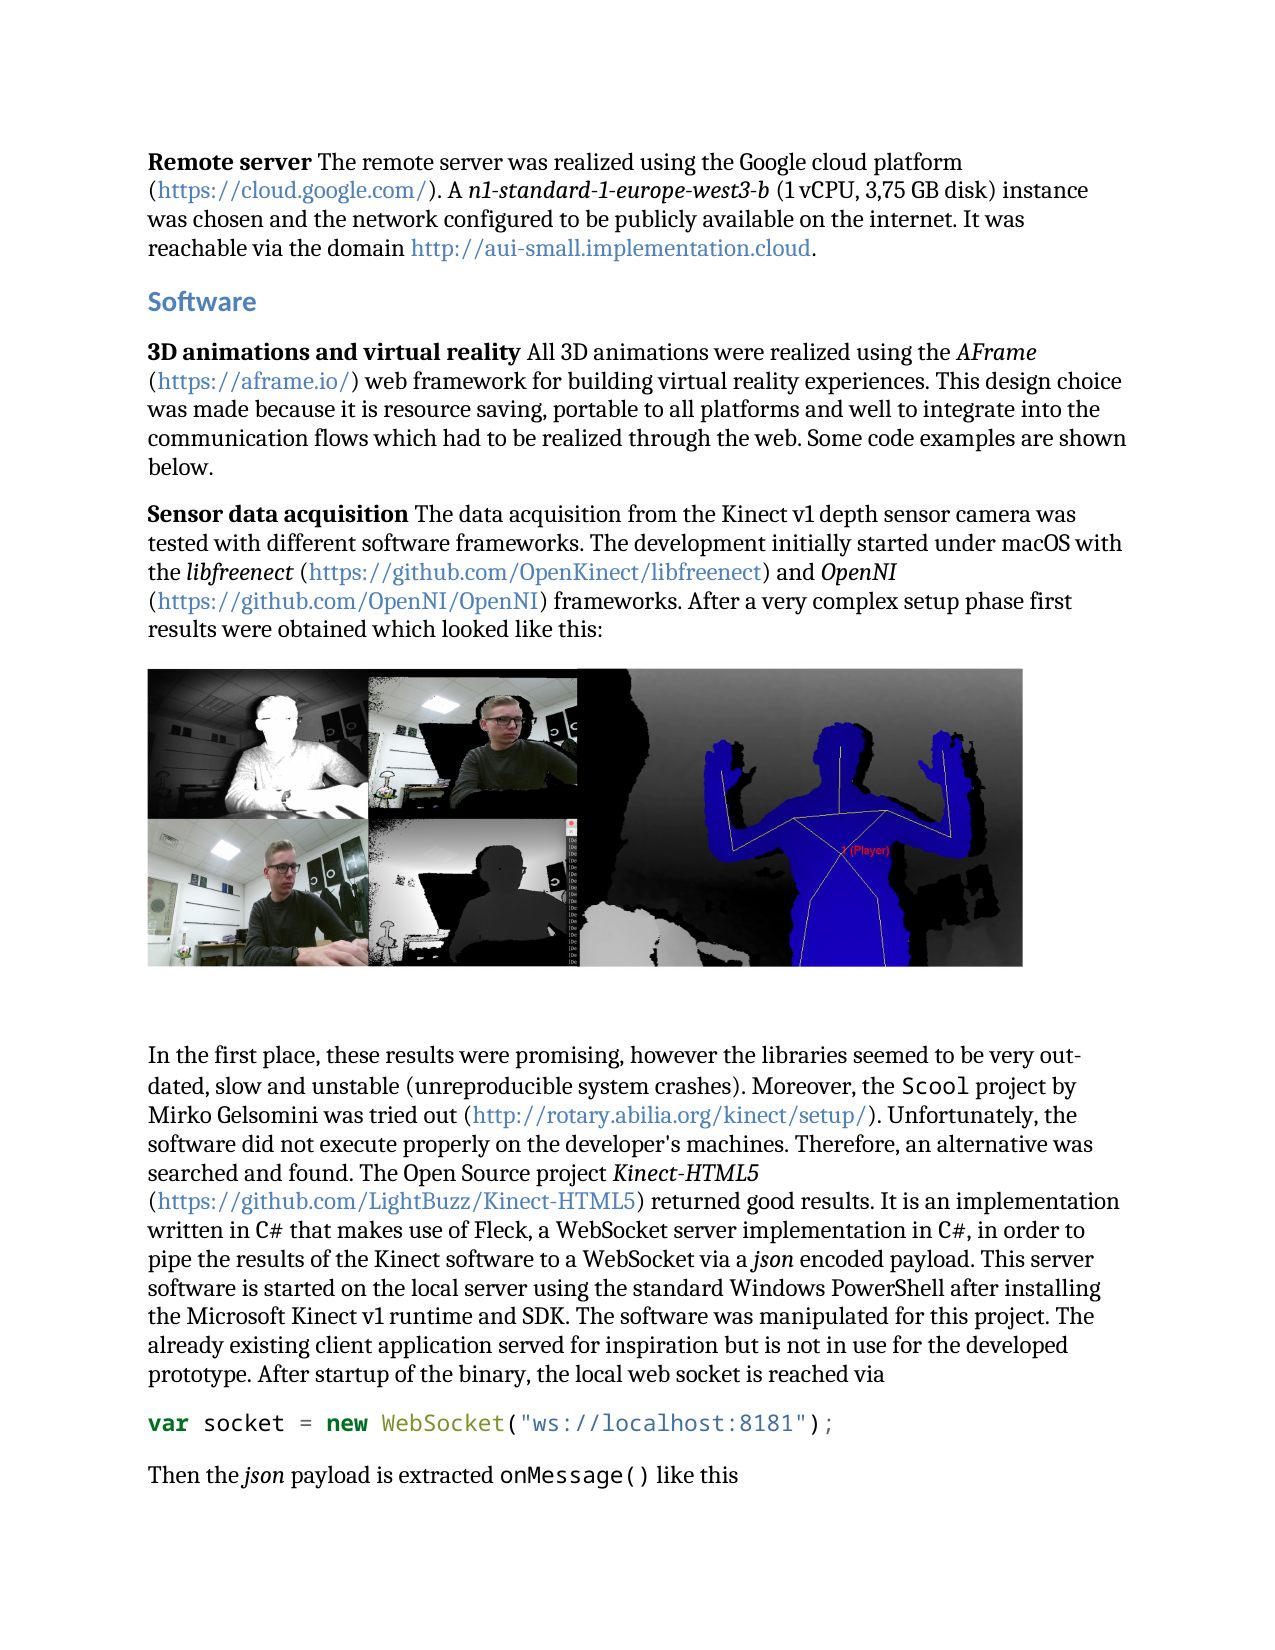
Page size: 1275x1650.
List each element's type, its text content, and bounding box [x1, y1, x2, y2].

text 3D animations and virtual reality All 3D animations were realized using the AFrame (https://aframe.io/) web framework for building virtual reality experiences. This design choice was made because it is resource saving, portable to all platforms and well to integrate into the communication flows which had to be realized through the web. Some code examples are shown below. [148, 338, 1127, 482]
text In the first place, these results were promising, however the libraries seemed to be very out-dated, slow and unstable (unreproducible system crashes). Moreover, the Scool project by Mirko Gelsomini was tried out (http://rotary.abilia.org/kinect/setup/). Unfortunately, the software did not execute properly on the developer's machines. Therefore, an alternative was searched and found. The Open Source project Kinect-HTML5 (https://github.com/LightBuzz/Kinect-HTML5) returned good results. It is an implementation written in C# that makes use of Fleck, a WebSocket server implementation in C#, in order to pipe the results of the Kinect software to a WebSocket via a json encoded payload. This server software is started on the local server using the standard Windows PowerShell after installing the Microsoft Kinect v1 runtime and SDK. The software was manipulated for this project. The already existing client application served for inspiration but is not in use for the developed prototype. After startup of the binary, the local web socket is reached via [148, 1041, 1127, 1388]
subtitle Software [148, 283, 1127, 319]
text Remote server The remote server was realized using the Google cloud platform (https://cloud.google.com/). A n1-standard-1-europe-west3-b (1 vCPU, 3,75 GB disk) instance was chosen and the network configured to be publicly available on the internet. It was reachable via the domain http://aui-small.implementation.cloud. [148, 148, 1127, 263]
text Then the json payload is extracted onMessage() like this [148, 1459, 1127, 1491]
text Sensor data acquisition The data acquisition from the Kinect v1 depth sensor camera was tested with different software frameworks. The development initially started under macOS with the libfreenect (https://github.com/OpenKinect/libfreenect) and OpenNI (https://github.com/OpenNI/OpenNI) frameworks. After a very complex setup phase first results were obtained which looked like this: [148, 500, 1127, 644]
picture [147, 662, 1023, 973]
text var socket = new WebSocket("ws://localhost:8181"); [148, 1407, 1127, 1438]
